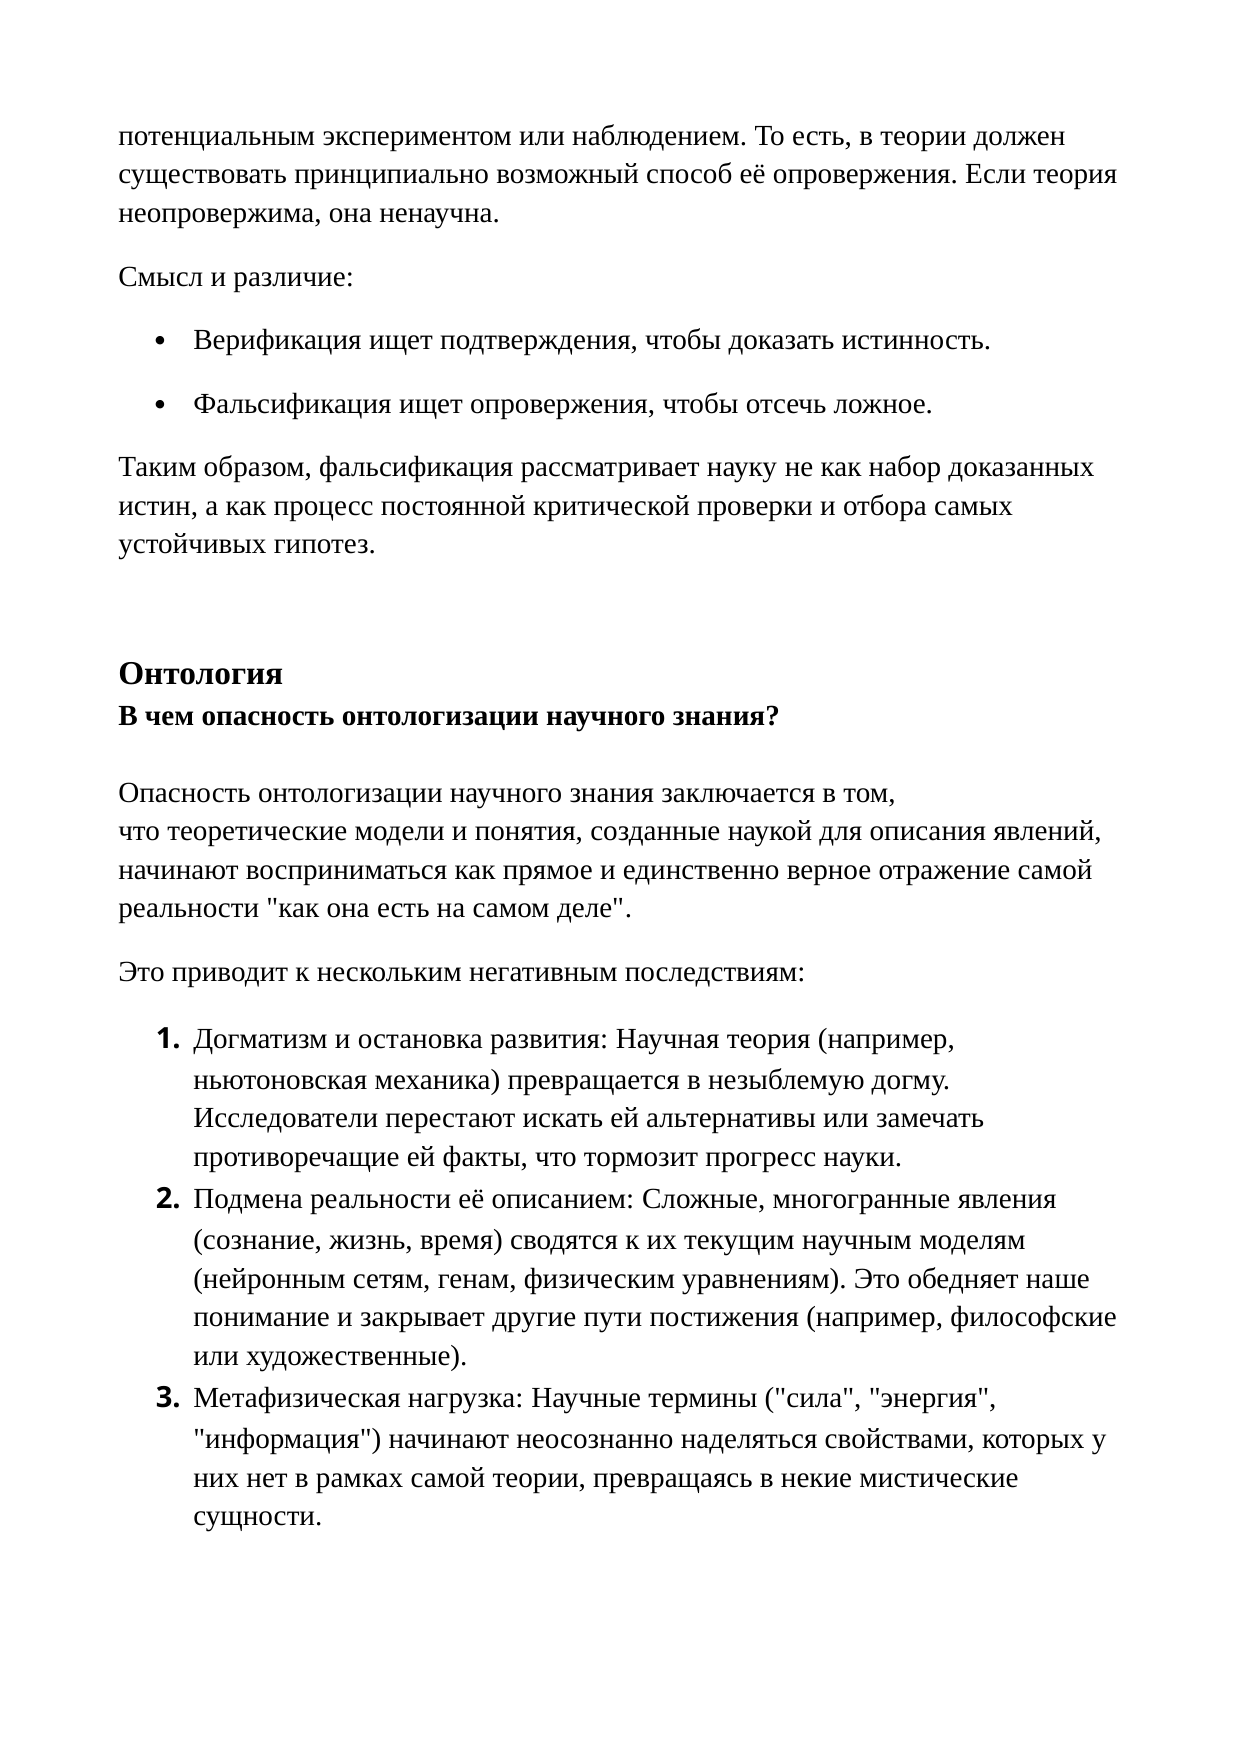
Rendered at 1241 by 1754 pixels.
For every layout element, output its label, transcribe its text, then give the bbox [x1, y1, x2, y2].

list Фальсификация ищет опровержения, чтобы отсечь ложное. [156, 386, 1122, 419]
text Опасность онтологизации научного знания заключается в том, что теоретические модели и понятия, созданные наукой для описания явлений, начинают восприниматься как прямое и единственно верное отражение самой реальности "как она есть на самом деле". [118, 775, 1122, 924]
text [118, 118, 1122, 229]
list Метафизическая нагрузка: Научные термины ("сила", "энергия", "информация") начинают неосознанно наделяться свойствами, которых у них нет в рамках самой теории, превращаясь в некие мистические сущности. [156, 1377, 1122, 1532]
list Догматизм и остановка развития: Научная теория (например, ньютоновская механика) превращается в незыблемую догму. Исследователи перестают искать ей альтернативы или замечать противоречащие ей факты, что тормозит прогресс науки. [156, 1017, 1122, 1173]
list Подмена реальности её описанием: Сложные, многогранные явления (сознание, жизнь, время) сводятся к их текущим научным моделям (нейронным сетям, генам, физическим уравнениям). Это обедняет наше понимание и закрывает другие пути постижения (например, философские или художественные). [156, 1178, 1122, 1372]
text Это приводит к нескольким негативным последствиям: [118, 954, 1122, 987]
text Смысл и различие: [118, 259, 1122, 292]
text Таким образом, фальсификация рассматривает науку не как набор доказанных истин, а как процесс постоянной критической проверки и отбора самых устойчивых гипотез. [118, 449, 1122, 560]
list Верификация ищет подтверждения, чтобы доказать истинность. [156, 322, 1122, 356]
text В чем опасность онтологизации научного знания? [118, 698, 1122, 731]
text Онтология [118, 653, 1122, 692]
